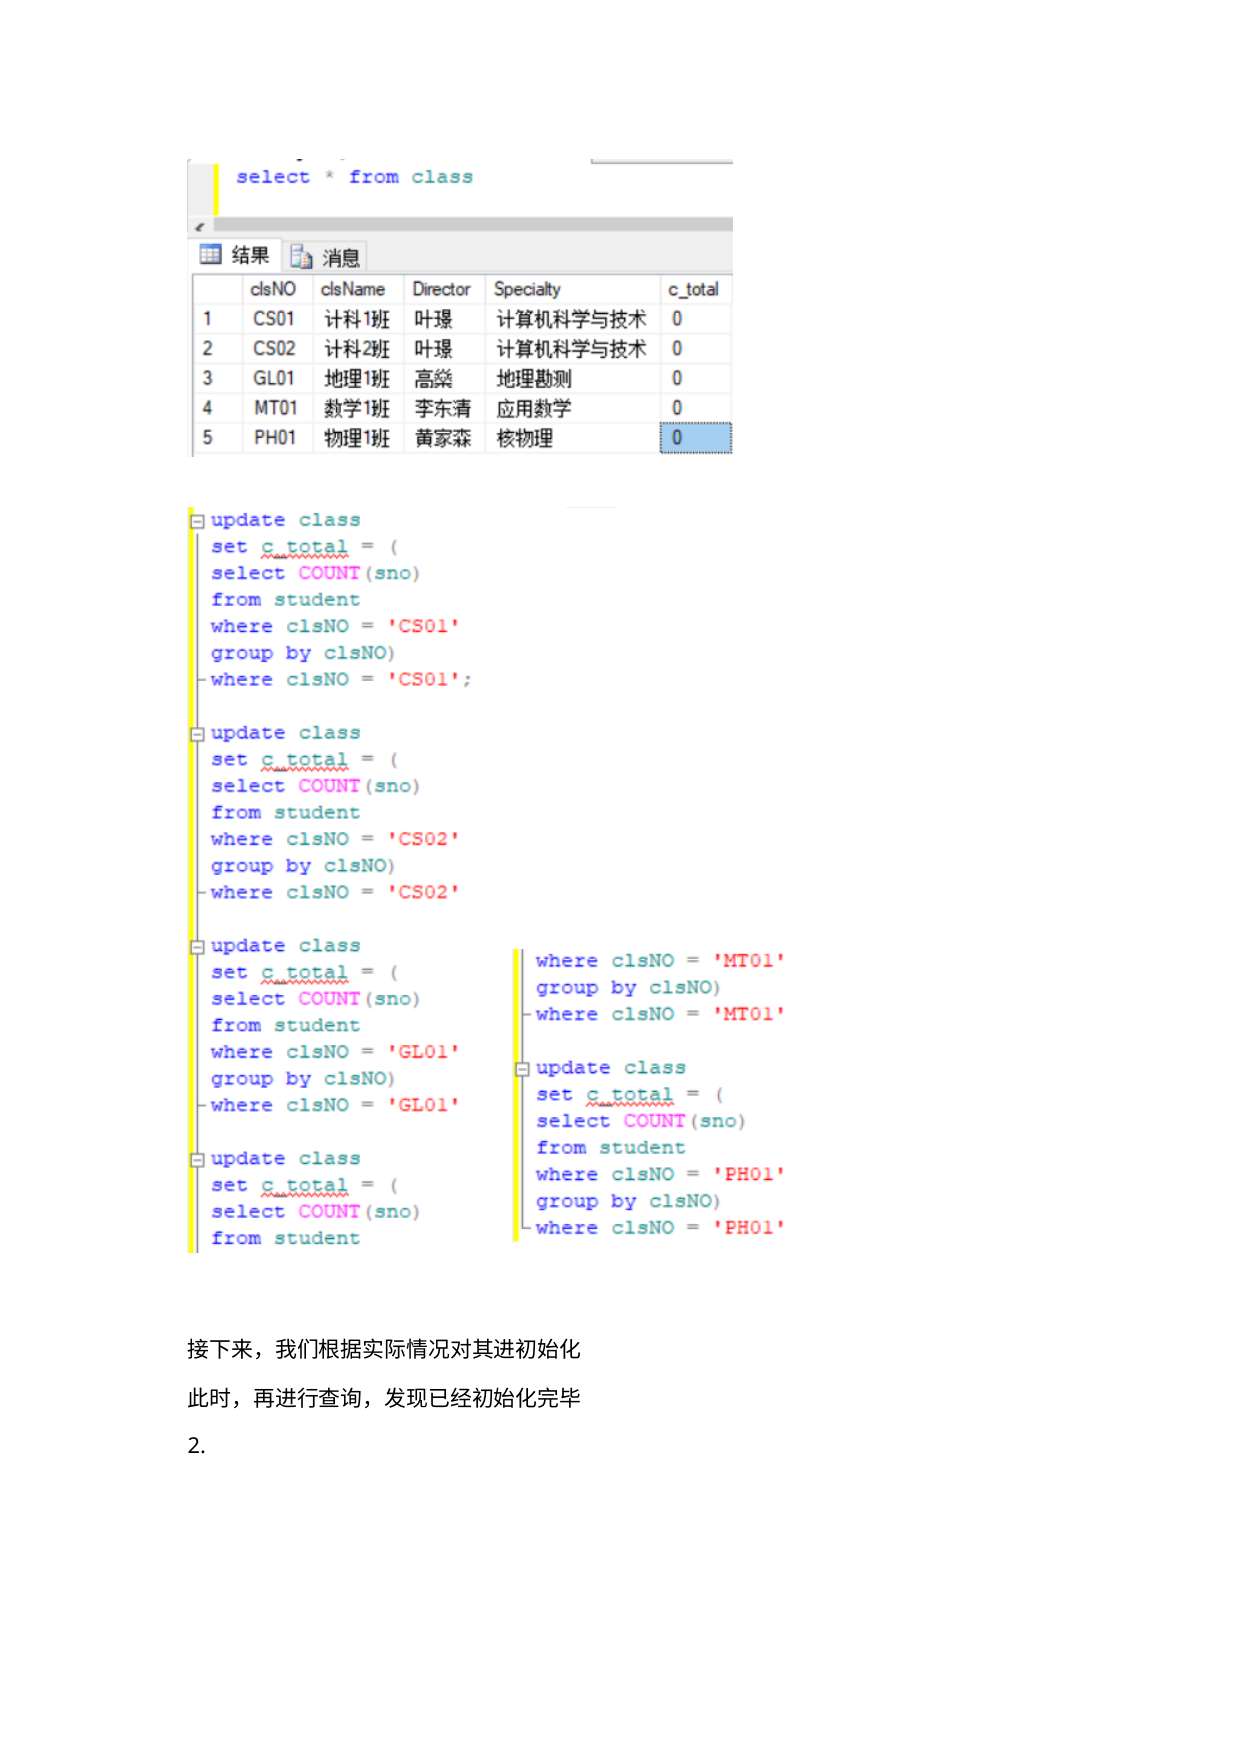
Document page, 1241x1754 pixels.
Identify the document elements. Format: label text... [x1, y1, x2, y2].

picture [187, 507, 801, 1253]
text 此时，再进行查询，发现已经初始化完毕 [187, 1380, 1053, 1413]
text 2. [187, 1429, 1053, 1461]
picture [187, 159, 733, 457]
